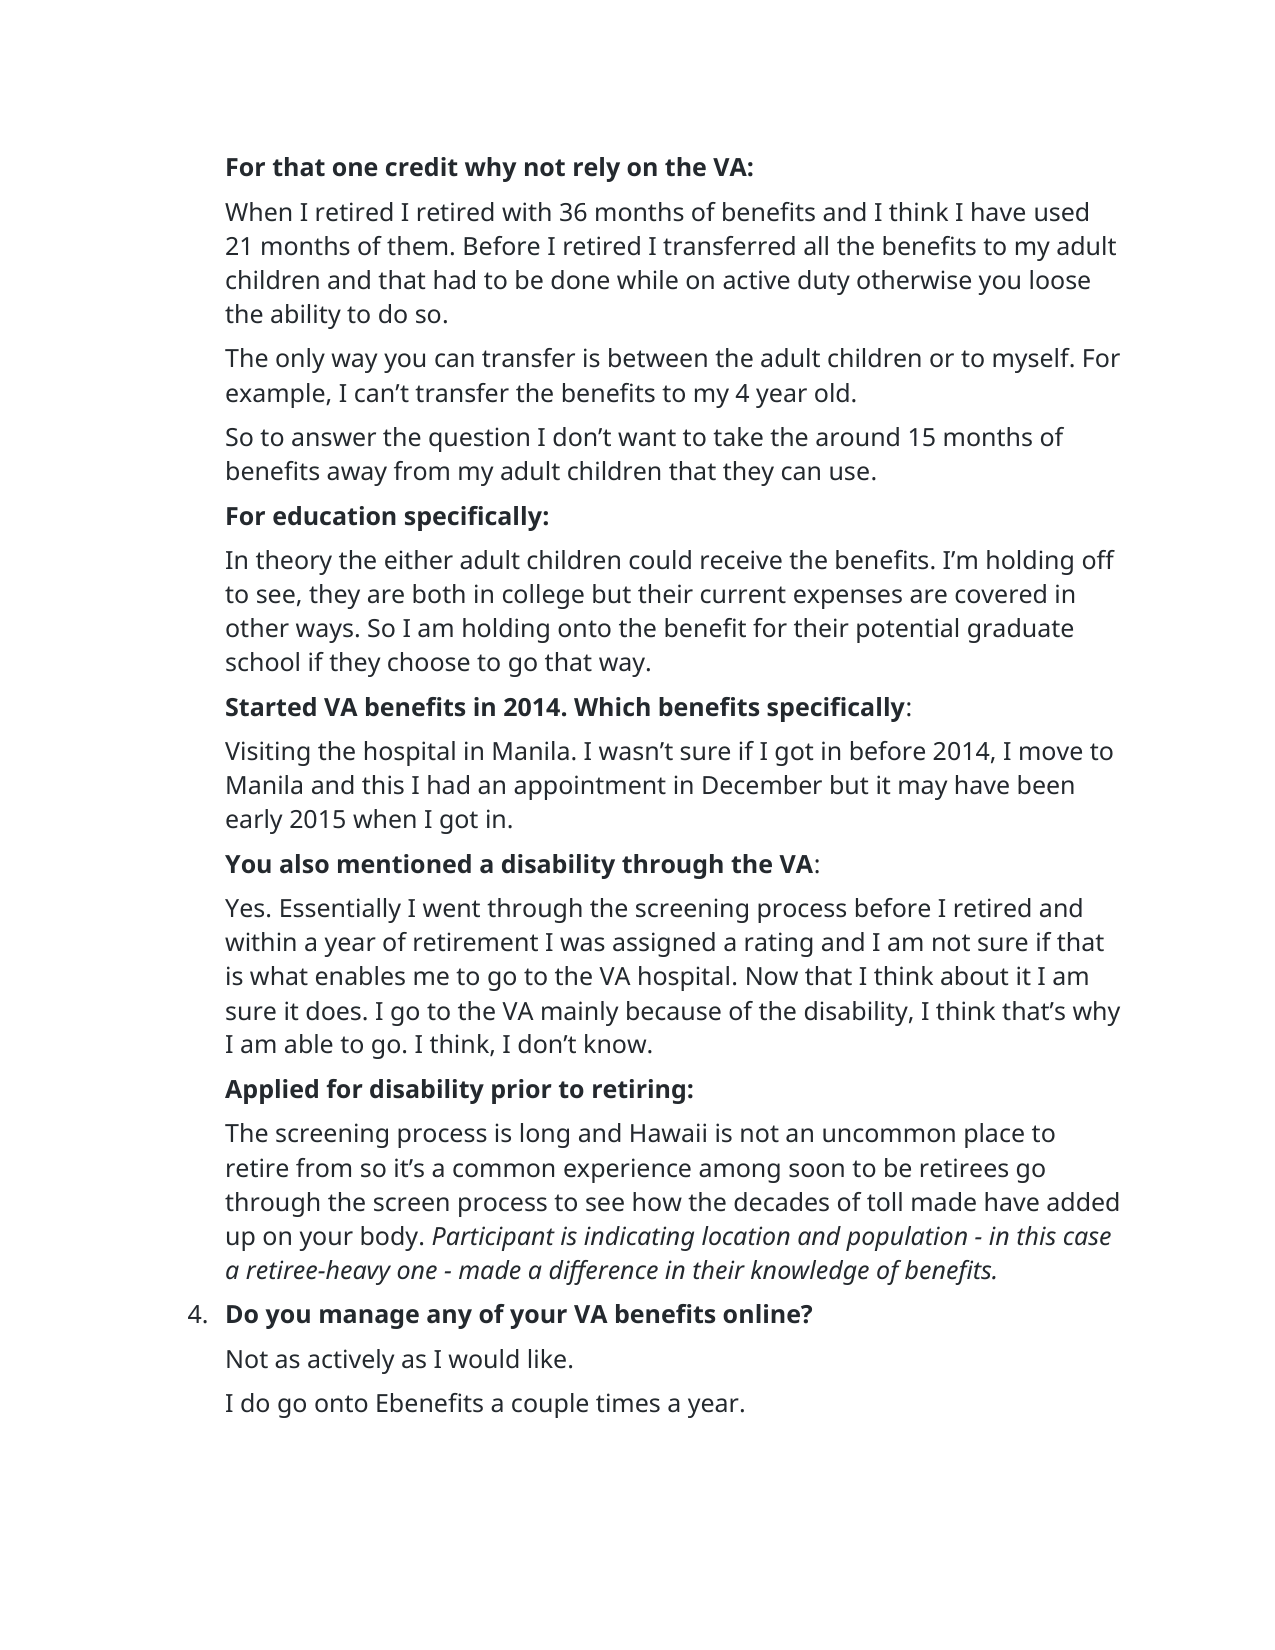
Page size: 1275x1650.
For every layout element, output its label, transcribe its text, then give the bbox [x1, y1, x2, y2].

text Yes. Essentially I went through the screening process before I retired and within a year of retirement I was assigned a rating and I am not sure if that is what enables me to go to the VA hospital. Now that I think about it I am sure it does. I go to the VA mainly because of the disability, I think that’s why I am able to go. I think, I don’t know. [225, 891, 1125, 1061]
text In theory the either adult children could receive the benefits. I’m holding off to see, they are both in college but their current expenses are covered in other ways. So I am holding onto the benefit for their potential graduate school if they choose to go that way. [225, 543, 1125, 679]
text You also mentioned a disability through the VA: [225, 846, 1125, 881]
text So to answer the question I don’t want to take the around 15 months of benefits away from my adult children that they can use. [225, 420, 1125, 488]
list Do you manage any of your VA benefits online? [187, 1297, 1125, 1331]
text Visiting the hospital in Manila. I wasn’t sure if I got in before 2014, I move to Manila and this I had an appointment in December but it may have been early 2015 when I got in. [225, 734, 1125, 836]
text Started VA benefits in 2014. Which benefits specifically: [225, 689, 1125, 723]
text When I retired I retired with 36 months of benefits and I think I have used 21 months of them. Before I retired I transferred all the benefits to my adult children and that had to be done while on active duty otherwise you loose the ability to do so. [225, 194, 1125, 331]
text The only way you can transfer is between the adult children or to myself. For example, I can’t transfer the benefits to my 4 year old. [225, 341, 1125, 409]
text For that one credit why not rely on the VA: [225, 150, 1125, 184]
text I do go onto Ebenefits a couple times a year. [225, 1386, 1125, 1420]
text Not as actively as I would like. [225, 1341, 1125, 1375]
text The screening process is long and Hawaii is not an uncommon place to retire from so it’s a common experience among soon to be retirees go through the screen process to see how the decades of toll made have added up on your body. Participant is indicating location and population - in this case a retiree-heavy one - made a difference in their knowledge of benefits. [225, 1116, 1125, 1286]
text For education specifically: [225, 498, 1125, 532]
text Applied for disability prior to retiring: [225, 1072, 1125, 1106]
